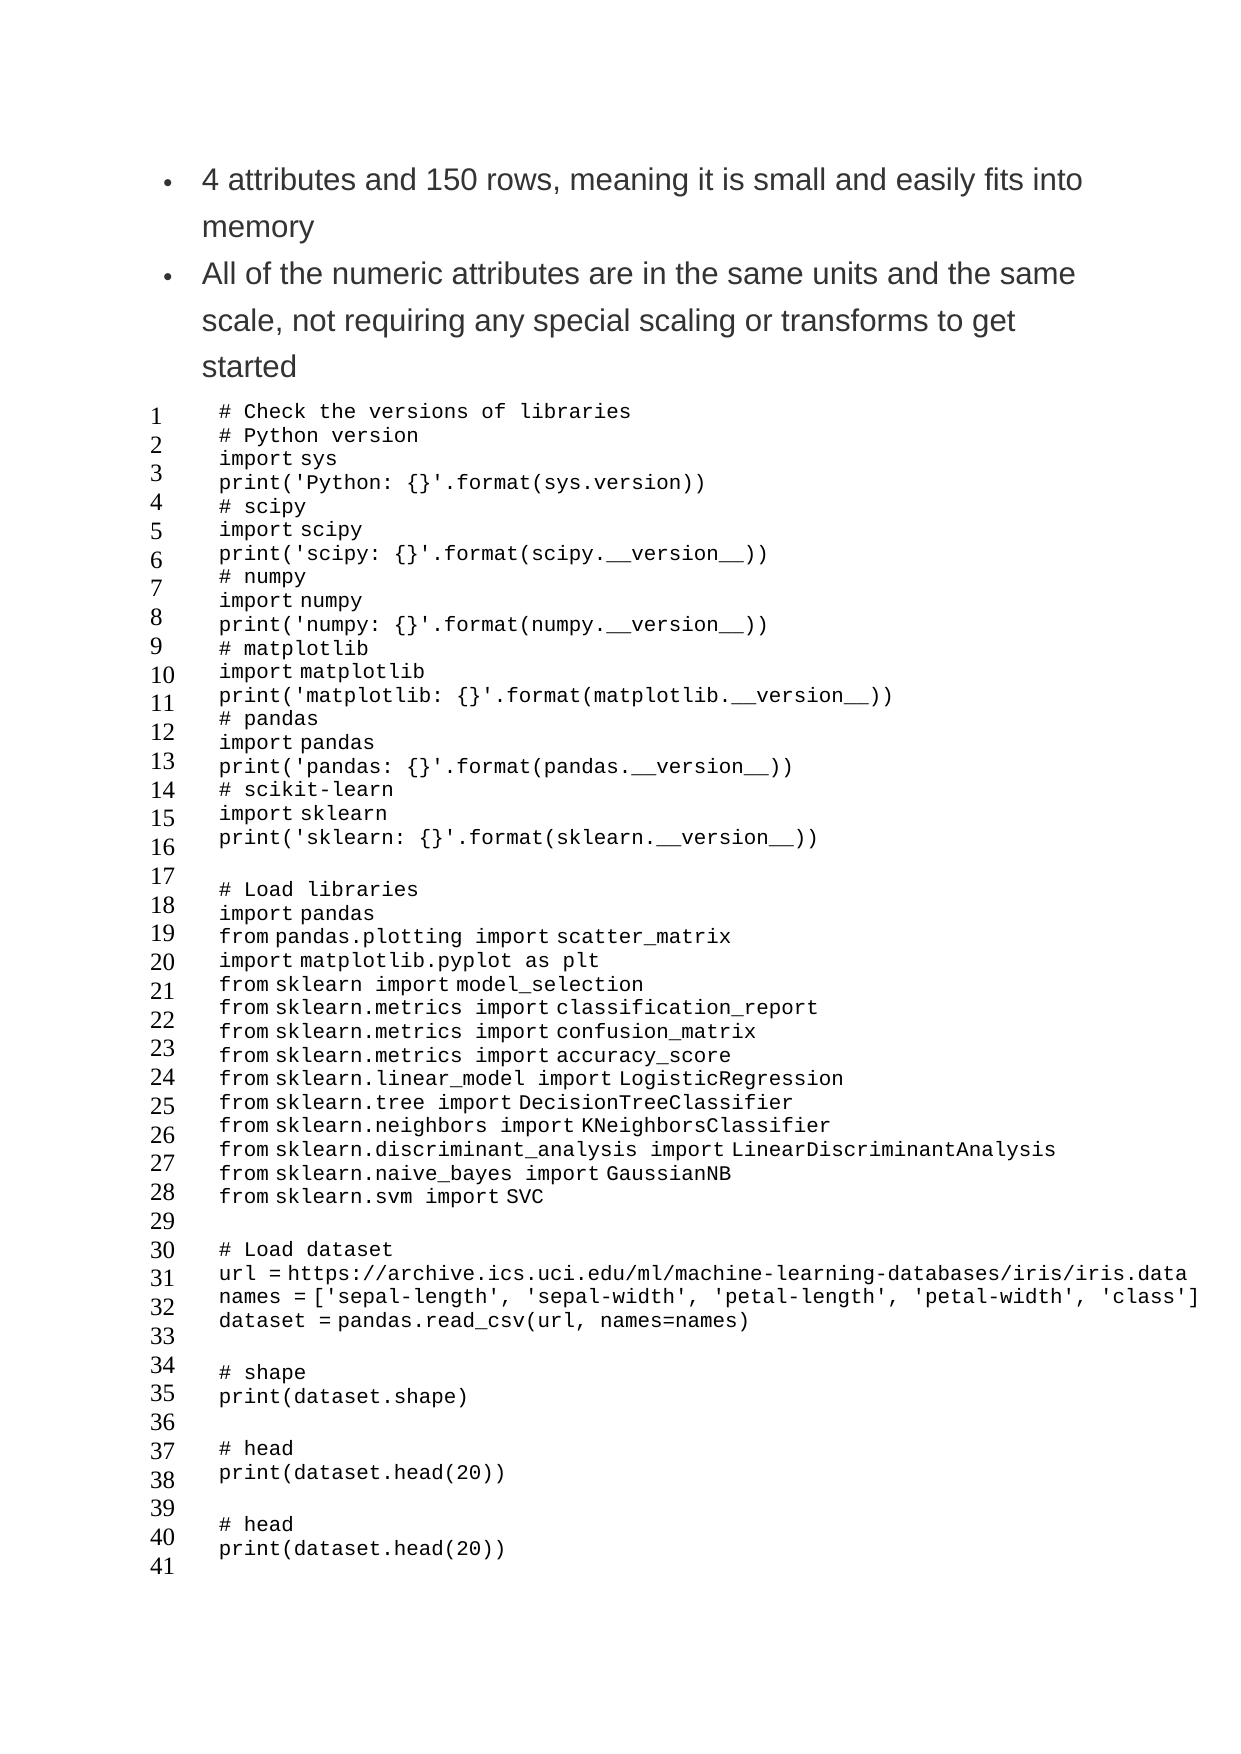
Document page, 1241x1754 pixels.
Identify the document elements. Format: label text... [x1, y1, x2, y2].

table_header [150, 401, 219, 1590]
list 4 attributes and 150 rows, meaning it is small and easily fits into memory [164, 150, 1090, 244]
list All of the numeric attributes are in the same units and the same scale, not requiring any special scaling or transforms to get started [164, 244, 1090, 384]
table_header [219, 401, 1240, 1590]
